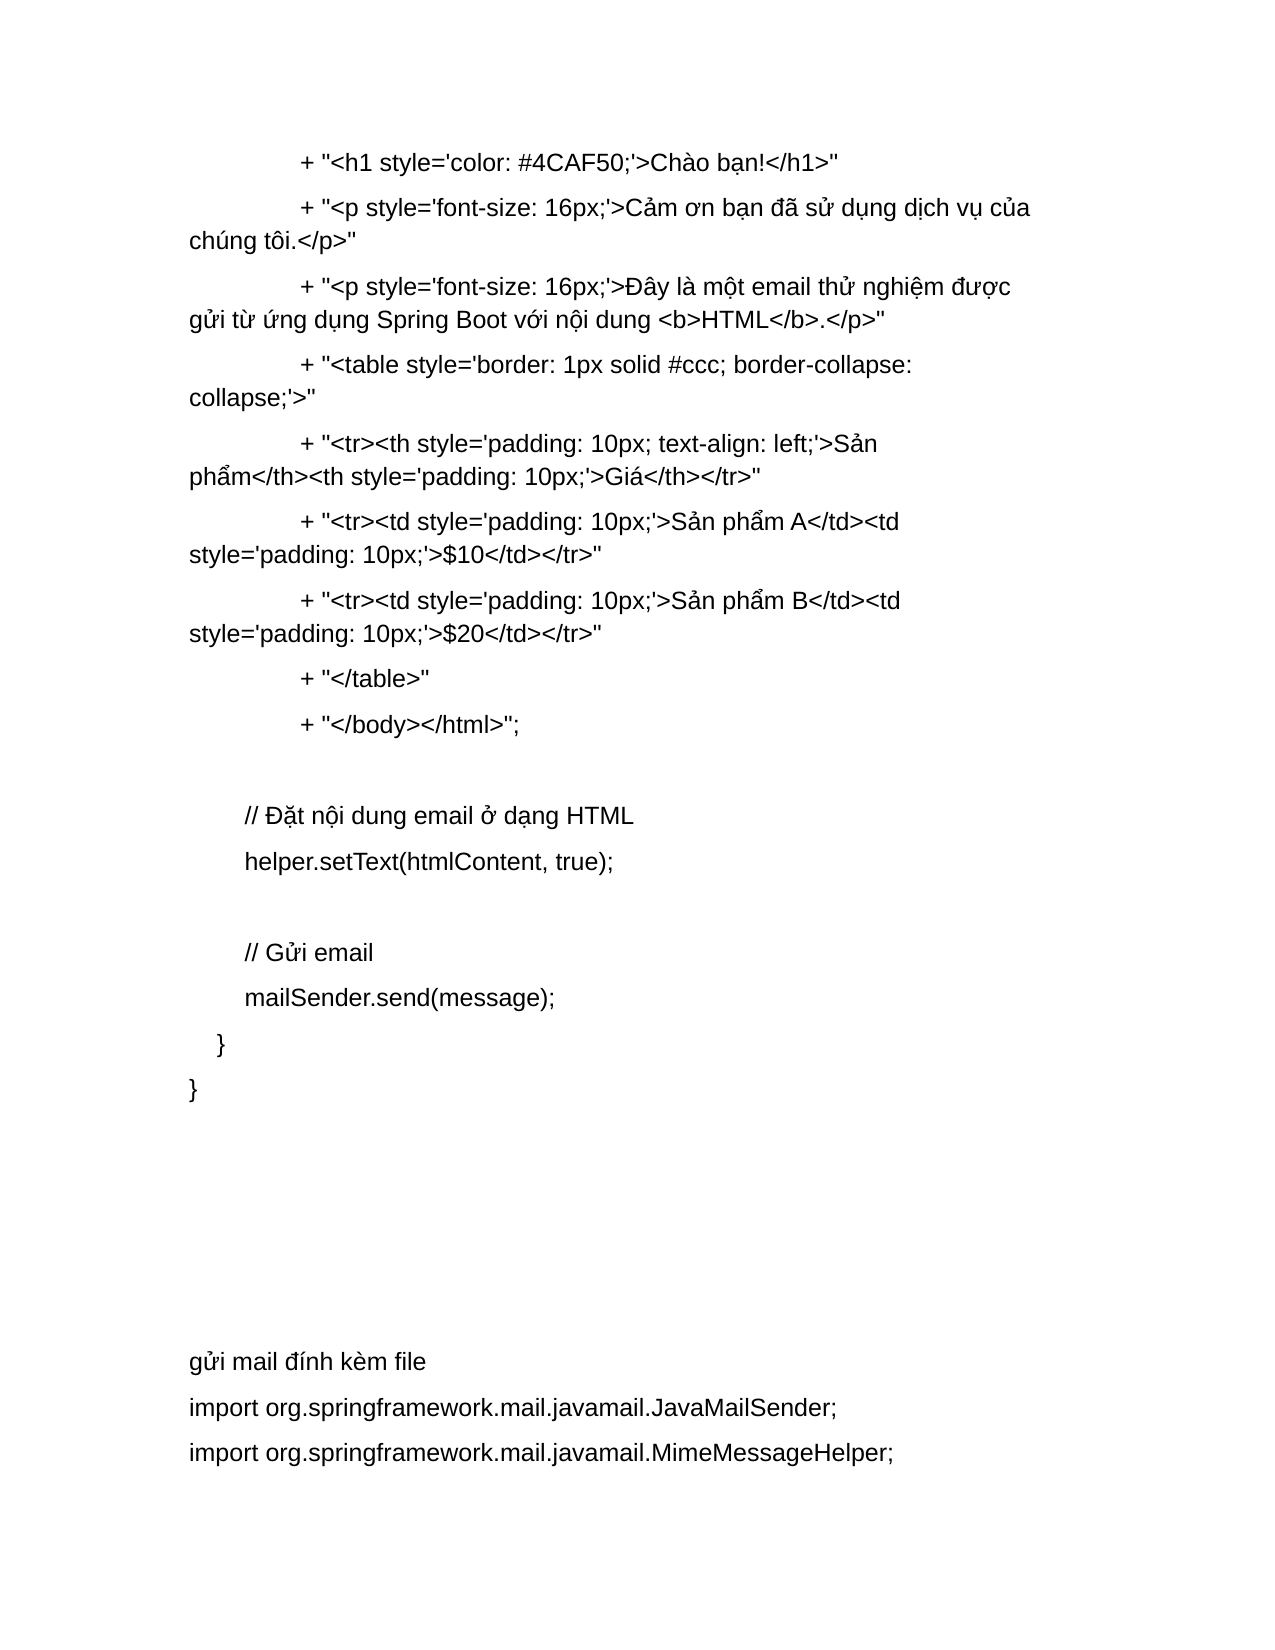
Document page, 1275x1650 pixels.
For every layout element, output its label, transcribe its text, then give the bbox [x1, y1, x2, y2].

text // Gửi email [189, 938, 1039, 966]
text + "</table>" [189, 664, 1039, 693]
text + "<table style='border: 1px solid #ccc; border-collapse: collapse;'>" [189, 350, 1039, 412]
text } [189, 1029, 1039, 1057]
text // Đặt nội dung email ở dạng HTML [189, 801, 1039, 830]
text import org.springframework.mail.javamail.JavaMailSender; [189, 1393, 1039, 1422]
text helper.setText(htmlContent, true); [189, 847, 1039, 875]
text + "<tr><td style='padding: 10px;'>Sản phẩm A</td><td style='padding: 10px;'>$10</td></tr>" [189, 507, 1039, 569]
text + "<tr><td style='padding: 10px;'>Sản phẩm B</td><td style='padding: 10px;'>$20</td></tr>" [189, 586, 1039, 648]
text gửi mail đính kèm file [189, 1347, 1039, 1376]
text + "<h1 style='color: #4CAF50;'>Chào bạn!</h1>" [189, 148, 1039, 176]
text mailSender.send(message); [189, 983, 1039, 1012]
text import org.springframework.mail.javamail.MimeMessageHelper; [189, 1438, 1039, 1467]
text + "<tr><th style='padding: 10px; text-align: left;'>Sản phẩm</th><th style='padding: 10px;'>Giá</th></tr>" [189, 429, 1039, 491]
text + "</body></html>"; [189, 710, 1039, 739]
text + "<p style='font-size: 16px;'>Đây là một email thử nghiệm được gửi từ ứng dụng Spring Boot với nội dung <b>HTML</b>.</p>" [189, 272, 1039, 333]
text } [189, 1074, 1039, 1103]
text + "<p style='font-size: 16px;'>Cảm ơn bạn đã sử dụng dịch vụ của chúng tôi.</p>" [189, 193, 1039, 255]
